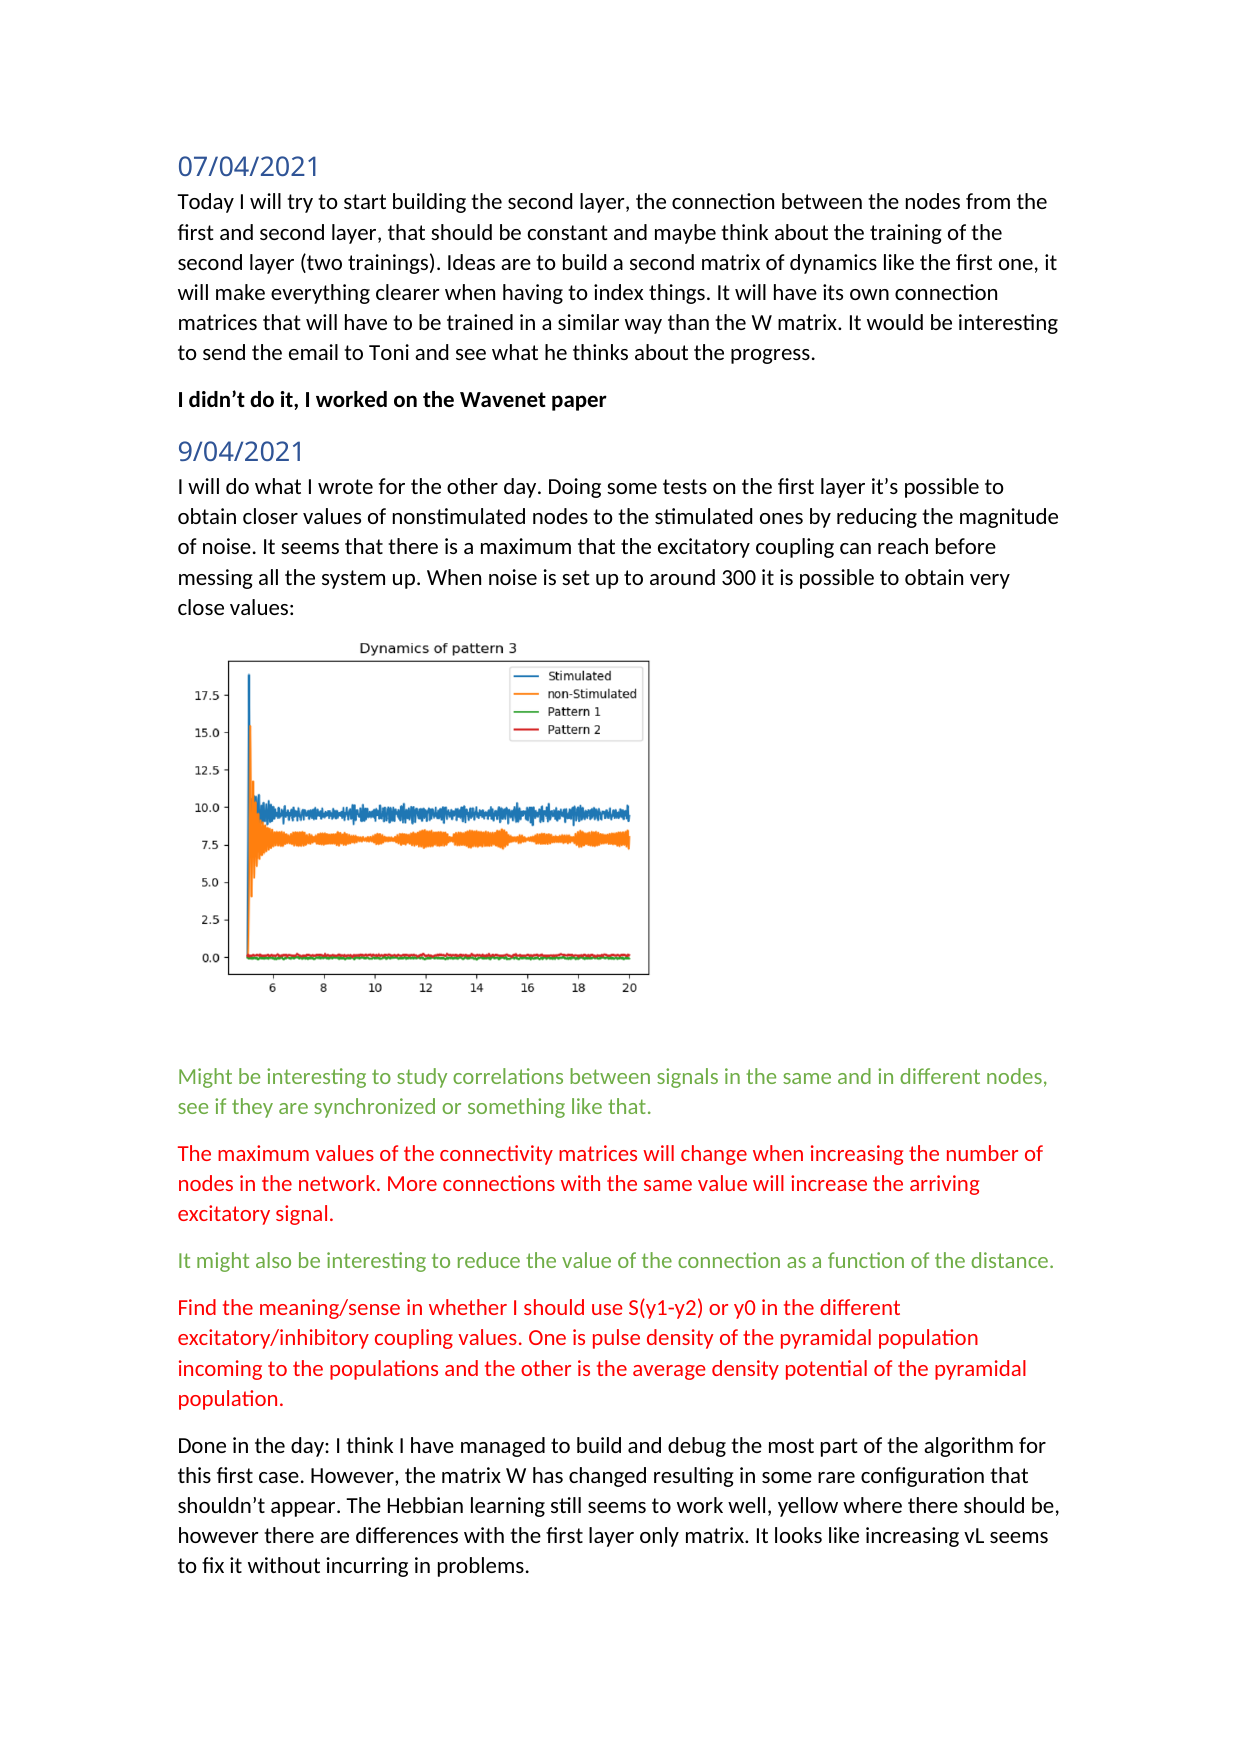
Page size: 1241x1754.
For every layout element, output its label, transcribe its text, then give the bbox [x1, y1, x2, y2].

text The maximum values of the connectivity matrices will change when increasing the number of nodes in the network. More connections with the same value will increase the arriving excitatory signal. [177, 1139, 1063, 1228]
text Today I will try to start building the second layer, the connection between the nodes from the first and second layer, that should be constant and maybe think about the training of the second layer (two trainings). Ideas are to build a second matrix of dynamics like the first one, it will make everything clearer when having to index things. It will have its own connection matrices that will have to be trained in a similar way than the W matrix. It would be interesting to send the email to Toni and see what he thinks about the progress. [177, 187, 1063, 366]
text I didn’t do it, I worked on the Wavenet paper [177, 385, 1063, 413]
picture [177, 639, 665, 997]
text Done in the day: I think I have managed to build and debug the most part of the algorithm for this first case. However, the matrix W has changed resulting in some rare configuration that shouldn’t appear. The Hebbian learning still seems to work well, yellow where there should be, however there are differences with the first layer only matrix. It looks like increasing vL seems to fix it without incurring in problems. [177, 1431, 1063, 1580]
text It might also be interesting to reduce the value of the connection as a function of the distance. [177, 1246, 1063, 1274]
text Find the meaning/sense in whether I should use S(y1-y2) or y0 in the different excitatory/inhibitory coupling values. One is pulse density of the pyramidal population incoming to the populations and the other is the average density potential of the pyramidal population. [177, 1293, 1063, 1412]
text I will do what I wrote for the other day. Doing some tests on the first layer it’s possible to obtain closer values of nonstimulated nodes to the stimulated ones by reducing the magnitude of noise. It seems that there is a maximum that the excitatory coupling can reach before messing all the system up. When noise is set up to around 300 it is possible to obtain very close values: [177, 472, 1063, 621]
subtitle 9/04/2021 [177, 432, 1063, 469]
subtitle 07/04/2021 [177, 148, 1063, 184]
text Might be interesting to study correlations between signals in the same and in different nodes, see if they are synchronized or something like that. [177, 1062, 1063, 1120]
